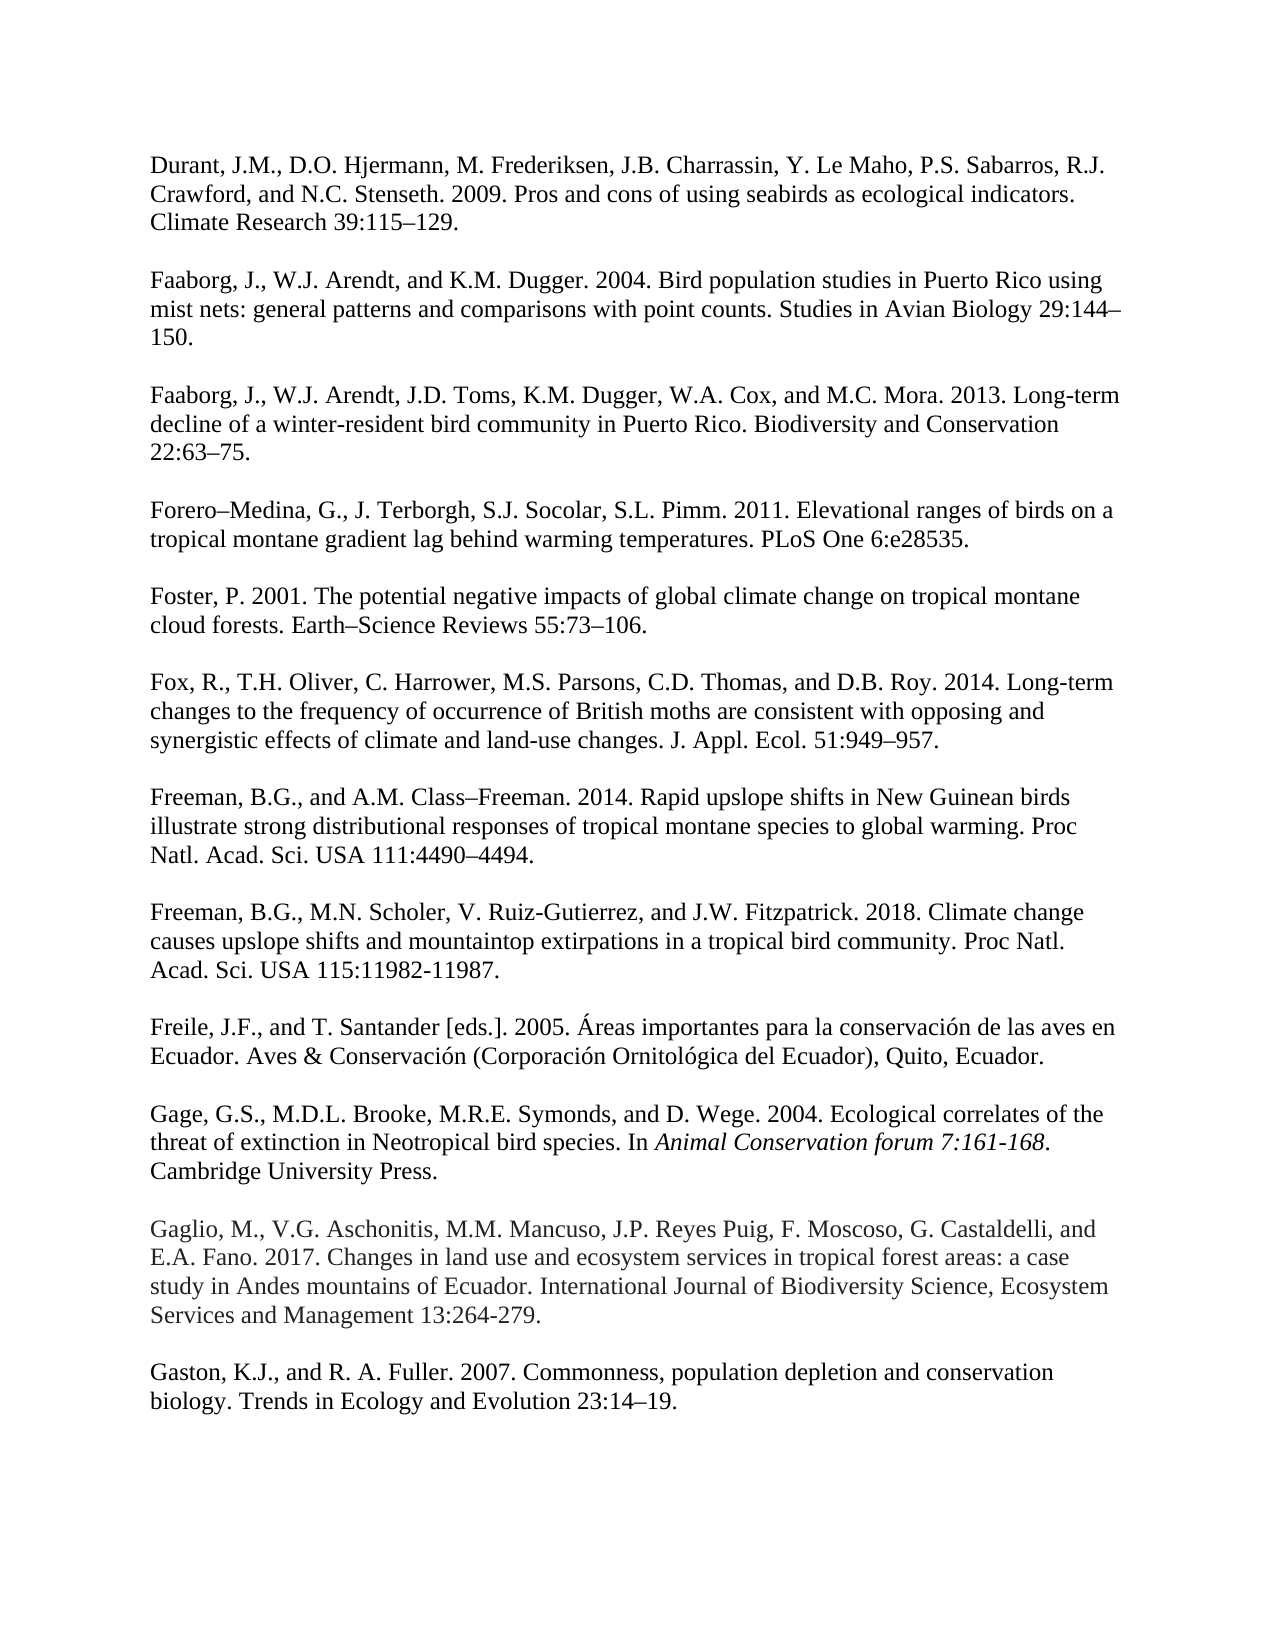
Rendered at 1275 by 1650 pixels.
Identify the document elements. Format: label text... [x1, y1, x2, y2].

text Durant, J.M., D.O. Hjermann, M. Frederiksen, J.B. Charrassin, Y. Le Maho, P.S. Sabarros, R.J. Crawford, and N.C. Stenseth. 2009. Pros and cons of using seabirds as ecological indicators. Climate Research 39:115–129. [150, 150, 1125, 236]
text Foster, P. 2001. The potential negative impacts of global climate change on tropical montane cloud forests. Earth–Science Reviews 55:73–106. [150, 581, 1125, 639]
text Fox, R., T.H. Oliver, C. Harrower, M.S. Parsons, C.D. Thomas, and D.B. Roy. 2014. Long-term changes to the frequency of occurrence of British moths are consistent with opposing and synergistic effects of climate and land-use changes. J. Appl. Ecol. 51:949–957. [150, 667, 1125, 754]
text Freeman, B.G., and A.M. Class–Freeman. 2014. Rapid upslope shifts in New Guinean birds [150, 782, 1125, 811]
text Gaston, K.J., and R. A. Fuller. 2007. Commonness, population depletion and conservation biology. Trends in Ecology and Evolution 23:14–19. [150, 1357, 1125, 1415]
text Gage, G.S., M.D.L. Brooke, M.R.E. Symonds, and D. Wege. 2004. Ecological correlates of the threat of extinction in Neotropical bird species. In Animal Conservation forum 7:161-168. Cambridge University Press. [150, 1099, 1125, 1185]
text illustrate strong distributional responses of tropical montane species to global warming. Proc Natl. Acad. Sci. USA 111:4490–4494. [150, 811, 1125, 869]
text Faaborg, J., W.J. Arendt, J.D. Toms, K.M. Dugger, W.A. Cox, and M.C. Mora. 2013. Long-term decline of a winter-resident bird community in Puerto Rico. Biodiversity and Conservation 22:63–75. [150, 380, 1125, 466]
text Faaborg, J., W.J. Arendt, and K.M. Dugger. 2004. Bird population studies in Puerto Rico using mist nets: general patterns and comparisons with point counts. Studies in Avian Biology 29:144–150. [150, 265, 1125, 351]
text Freile, J.F., and T. Santander [eds.]. 2005. Áreas importantes para la conservación de las aves en Ecuador. Aves & Conservación (Corporación Ornitológica del Ecuador), Quito, Ecuador. [150, 1012, 1125, 1070]
text Freeman, B.G., M.N. Scholer, V. Ruiz-Gutierrez, and J.W. Fitzpatrick. 2018. Climate change causes upslope shifts and mountaintop extirpations in a tropical bird community. Proc Natl. Acad. Sci. USA 115:11982-11987. [150, 897, 1125, 984]
text Gaglio, M., V.G. Aschonitis, M.M. Mancuso, J.P. Reyes Puig, F. Moscoso, G. Castaldelli, and E.A. Fano. 2017. Changes in land use and ecosystem services in tropical forest areas: a case study in Andes mountains of Ecuador. International Journal of Biodiversity Science, Ecosystem Services and Management 13:264-279. [150, 1214, 1125, 1329]
text Forero–Medina, G., J. Terborgh, S.J. Socolar, S.L. Pimm. 2011. Elevational ranges of birds on a tropical montane gradient lag behind warming temperatures. PLoS One 6:e28535. [150, 495, 1125, 552]
